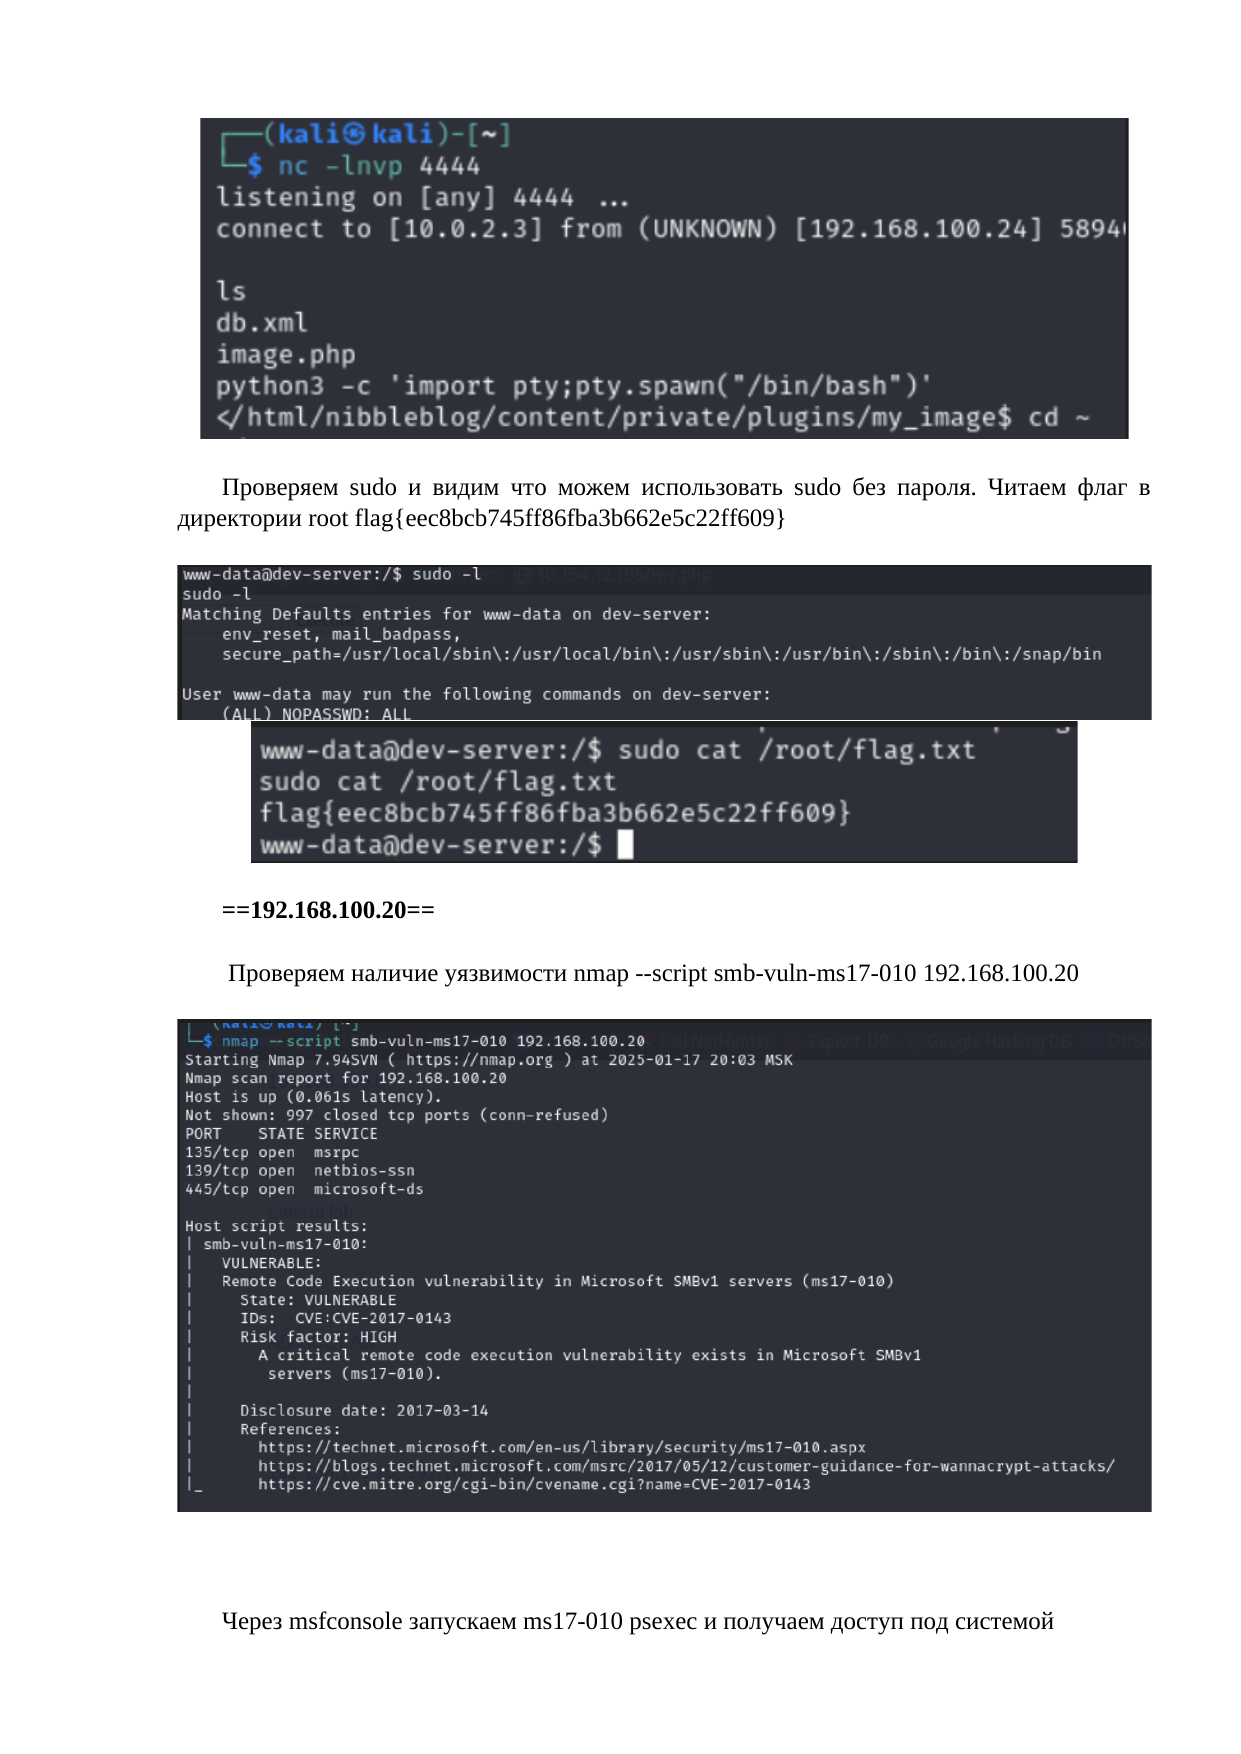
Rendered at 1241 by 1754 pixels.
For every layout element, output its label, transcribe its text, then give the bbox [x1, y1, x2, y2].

text ==192.168.100.20== [177, 896, 1152, 924]
picture [200, 118, 1129, 439]
text Проверяем наличие уязвимости nmap --script smb-vuln-ms17-010 192.168.100.20 [177, 958, 1152, 986]
picture [177, 565, 1152, 720]
picture [177, 1019, 1152, 1512]
text Проверяем sudo и видим что можем использовать sudo без пароля. Читаем флаг в директории root flag{eec8bcb745ff86fba3b662e5c22ff609} [177, 472, 1152, 532]
text Через msfconsole запускаем ms17-010 psexec и получаем доступ под системой [177, 1606, 1152, 1635]
picture [251, 721, 1078, 863]
